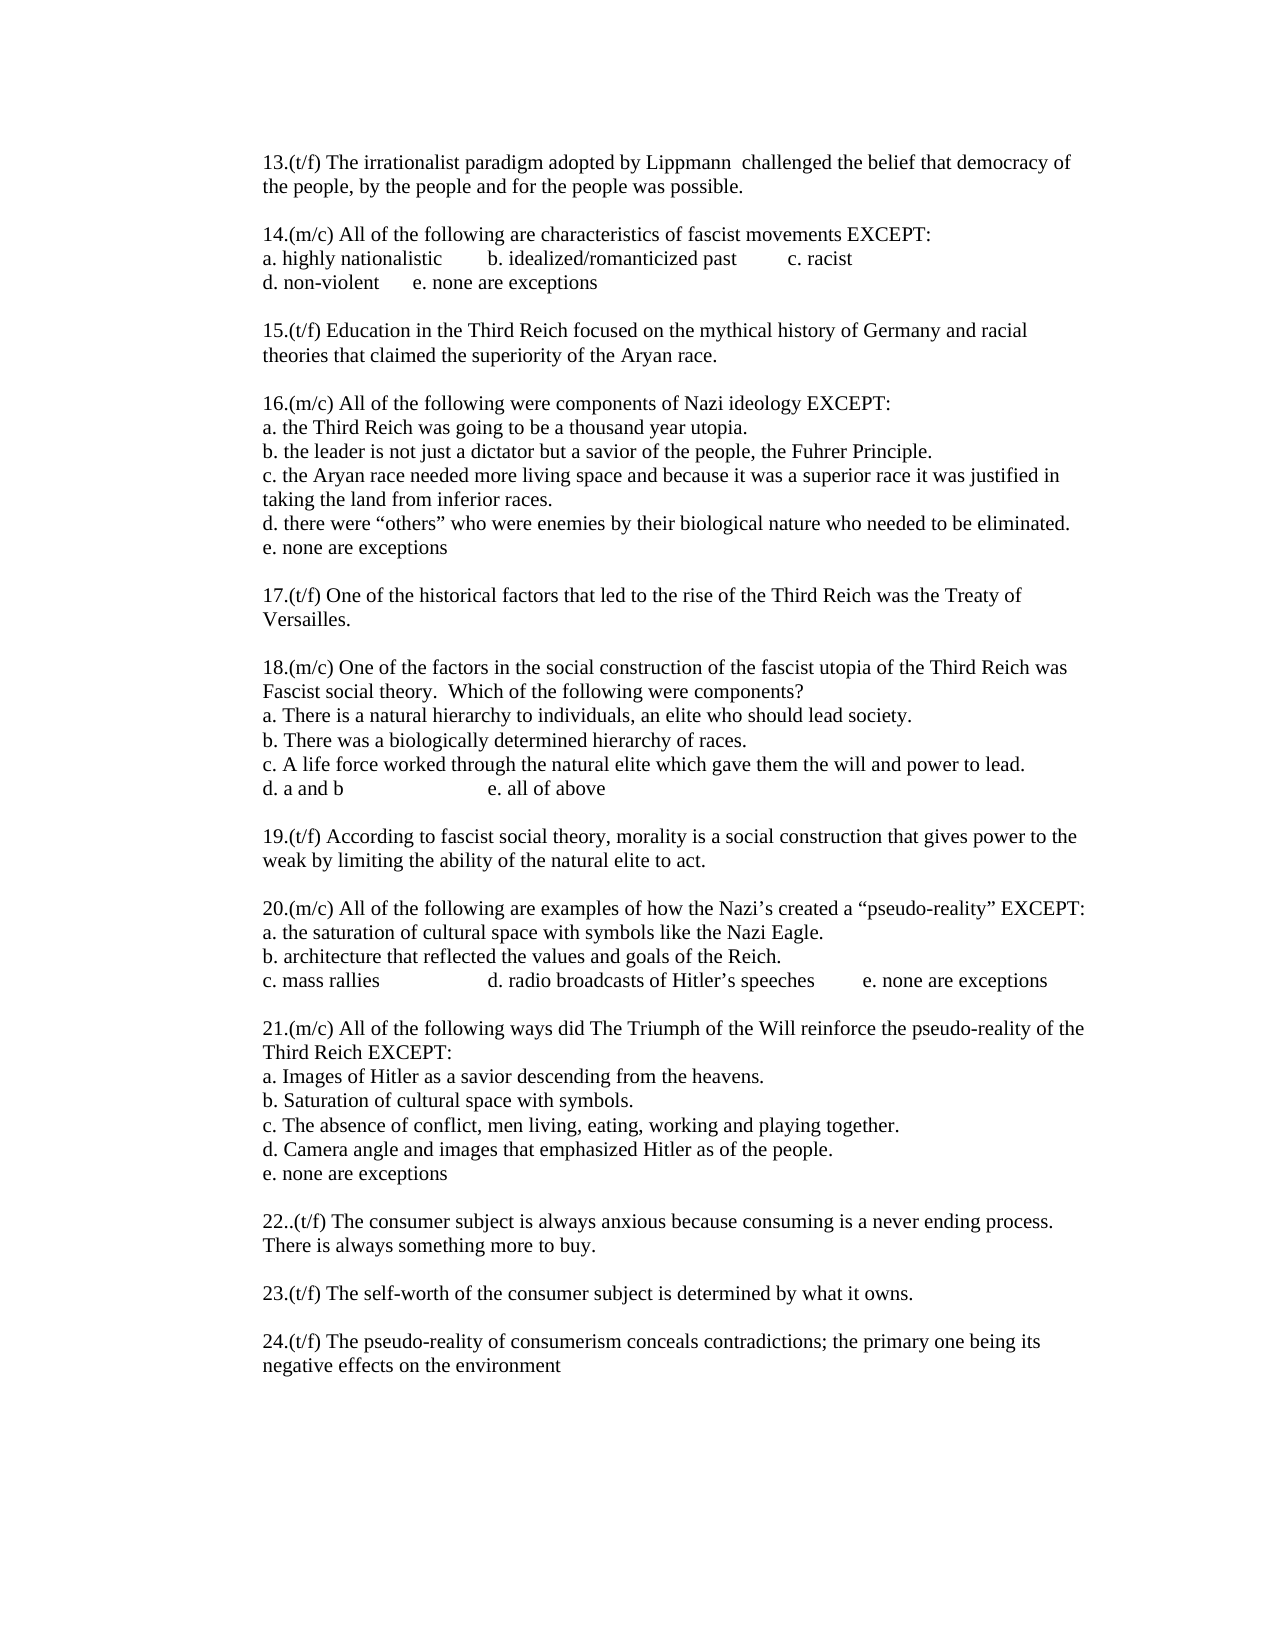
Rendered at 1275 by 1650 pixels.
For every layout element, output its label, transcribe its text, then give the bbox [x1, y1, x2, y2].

text 24.(t/f) The pseudo-reality of consumerism conceals contradictions; the primary one being its negative effects on the environment [262, 1329, 1087, 1377]
text 17.(t/f) One of the historical factors that led to the rise of the Third Reich was the Treaty of Versailles. [262, 583, 1087, 631]
text 13.(t/f) The irrationalist paradigm adopted by Lippmann challenged the belief that democracy of the people, by the people and for the people was possible. [262, 150, 1087, 198]
text b. architecture that reflected the values and goals of the Reich. [262, 944, 1087, 968]
text e. none are exceptions [262, 535, 1087, 559]
text d. there were “others” who were enemies by their biological nature who needed to be eliminated. [262, 511, 1087, 535]
text 16.(m/c) All of the following were components of Nazi ideology EXCEPT: [262, 391, 1087, 415]
text c. mass rallies d. radio broadcasts of Hitler’s speeches e. none are exceptions [262, 968, 1087, 992]
text a. There is a natural hierarchy to individuals, an elite who should lead society. [262, 703, 1087, 727]
text a. highly nationalistic b. idealized/romanticized past c. racist [262, 246, 1087, 270]
text a. Images of Hitler as a savior descending from the heavens. [262, 1064, 1087, 1088]
text 22..(t/f) The consumer subject is always anxious because consuming is a never ending process. There is always something more to buy. [262, 1209, 1087, 1257]
text b. There was a biologically determined hierarchy of races. [262, 727, 1087, 752]
text d. Camera angle and images that emphasized Hitler as of the people. [262, 1137, 1087, 1161]
text c. The absence of conflict, men living, eating, working and playing together. [262, 1112, 1087, 1137]
text 15.(t/f) Education in the Third Reich focused on the mythical history of and racial theories that claimed the superiority of the Aryan race. [262, 318, 1087, 367]
text 19.(t/f) According to fascist social theory, morality is a social construction that gives power to the weak by limiting the ability of the natural elite to act. [262, 824, 1087, 872]
text 20.(m/c) All of the following are examples of how the Nazi’s created a “pseudo-reality” EXCEPT: [262, 896, 1087, 920]
text b. the leader is not just a dictator but a savior of the people, the Fuhrer Principle. [262, 439, 1087, 463]
text a. the saturation of cultural space with symbols like the Nazi Eagle. [262, 920, 1087, 944]
text a. the Third Reich was going to be a thousand year utopia. [262, 415, 1087, 439]
text d. a and b e. all of above [262, 776, 1087, 800]
text b. Saturation of cultural space with symbols. [262, 1088, 1087, 1112]
text c. the Aryan race needed more living space and because it was a superior race it was justified in taking the land from inferior races. [262, 463, 1087, 511]
text c. A life force worked through the natural elite which gave them the will and power to lead. [262, 752, 1087, 776]
text e. none are exceptions [262, 1161, 1087, 1185]
text 18.(m/c) One of the factors in the social construction of the fascist utopia of the Third Reich was Fascist social theory. Which of the following were components? [262, 655, 1087, 703]
text d. non-violent e. none are exceptions [262, 270, 1087, 294]
text 21.(m/c) All of the following ways did The Triumph of the Will reinforce the pseudo-reality of the Third Reich EXCEPT: [262, 1016, 1087, 1064]
text 14.(m/c) All of the following are characteristics of fascist movements EXCEPT: [262, 222, 1087, 246]
text 23.(t/f) The self-worth of the consumer subject is determined by what it owns. [262, 1281, 1087, 1305]
